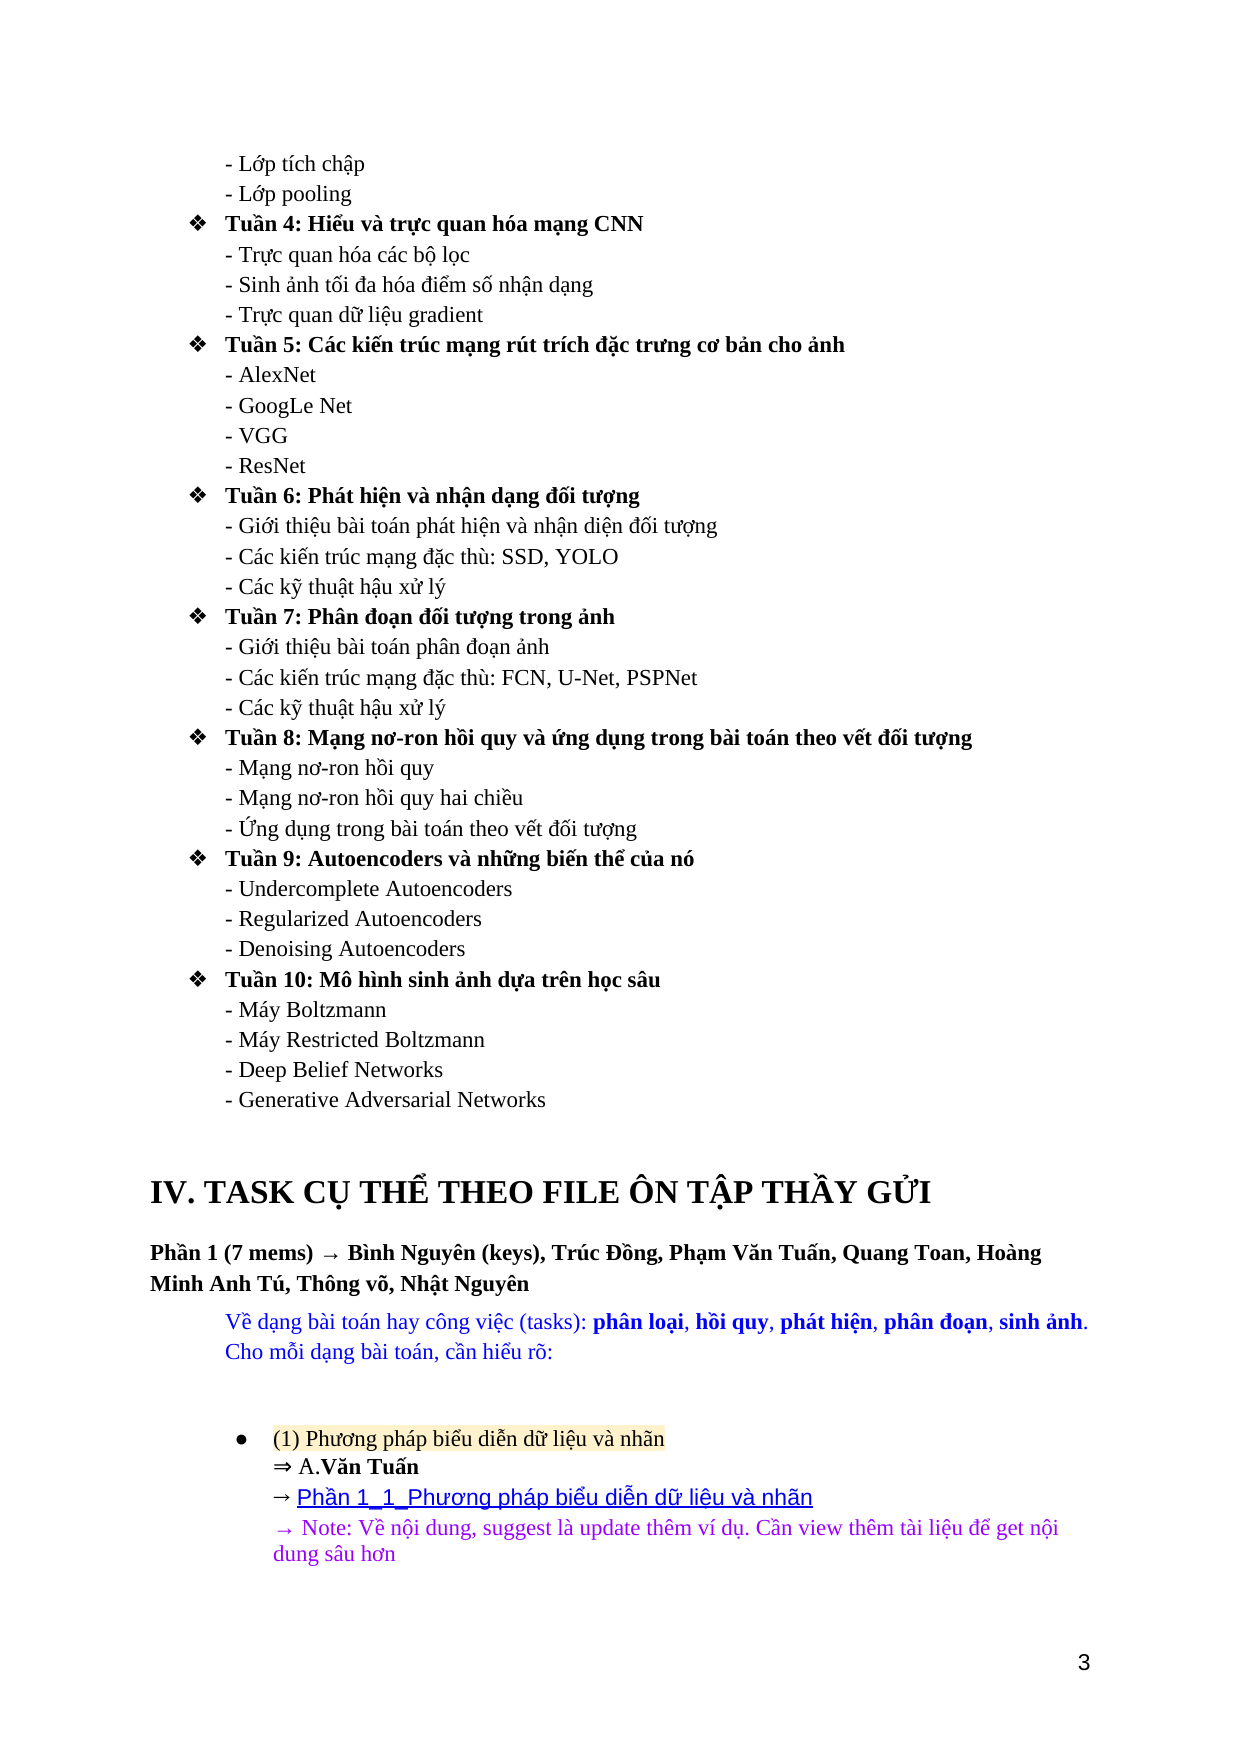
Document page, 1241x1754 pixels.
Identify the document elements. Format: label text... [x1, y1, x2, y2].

text - Mạng nơ-ron hồi quy hai chiều [225, 784, 1090, 811]
text - Các kỹ thuật hậu xử lý [225, 694, 1090, 720]
text - Trực quan hóa các bộ lọc [225, 241, 1090, 267]
list Tuần 4: Hiểu và trực quan hóa mạng CNN [187, 210, 1090, 237]
text - Các kỹ thuật hậu xử lý [225, 573, 1090, 599]
text - Giới thiệu bài toán phát hiện và nhận diện đối tượng [225, 512, 1090, 539]
text - Sinh ảnh tối đa hóa điểm số nhận dạng [225, 271, 1090, 297]
text - Deep Belief Networks [225, 1056, 1090, 1083]
list Tuần 8: Mạng nơ-ron hồi quy và ứng dụng trong bài toán theo vết đối tượng [187, 724, 1090, 750]
text - Giới thiệu bài toán phân đoạn ảnh [225, 633, 1090, 660]
text - VGG [225, 422, 1090, 448]
text - Undercomplete Autoencoders [225, 875, 1090, 901]
text - Denoising Autoencoders [225, 935, 1090, 962]
text - GoogLe Net [225, 392, 1090, 418]
list Tuần 6: Phát hiện và nhận dạng đối tượng [187, 482, 1090, 509]
text - Các kiến trúc mạng đặc thù: FCN, U-Net, PSPNet [225, 663, 1090, 690]
list Tuần 7: Phân đoạn đối tượng trong ảnh [187, 603, 1090, 629]
text - Trực quan dữ liệu gradient [225, 301, 1090, 327]
text - Máy Restricted Boltzmann [225, 1026, 1090, 1052]
text - ResNet [225, 452, 1090, 478]
text - Lớp pooling [225, 180, 1090, 207]
list Tuần 5: Các kiến trúc mạng rút trích đặc trưng cơ bản cho ảnh [187, 331, 1090, 358]
text - AlexNet [225, 361, 1090, 388]
text Về dạng bài toán hay công việc (tasks): phân loại, hồi quy, phát hiện, phân đoạn, sinh ảnh. Cho mỗi dạng bài toán, cần hiểu rõ: [225, 1308, 1090, 1395]
text - Generative Adversarial Networks [225, 1086, 1090, 1113]
text - Các kiến trúc mạng đặc thù: SSD, YOLO [225, 543, 1090, 569]
text - Regularized Autoencoders [225, 905, 1090, 932]
text - Ứng dụng trong bài toán theo vết đối tượng [225, 814, 1090, 841]
list (1) Phương pháp biểu diễn dữ liệu và nhãn ⇒ A.Văn Tuấn → Phần 1_1_Phương pháp biểu diễn dữ liệu và nhãn → Note: Về nội dung, suggest là update thêm ví dụ. Cần view thêm tài liệu để get nội dung sâu hơn [234, 1425, 1090, 1566]
subtitle Phần 1 (7 mems) → Bình Nguyên (keys), Trúc Đồng, Phạm Văn Tuấn, Quang Toan, Hoàng Minh Anh Tú, Thông võ, Nhật Nguyên [150, 1239, 1090, 1296]
text - Lớp tích chập [225, 150, 1090, 176]
list Tuần 10: Mô hình sinh ảnh dựa trên học sâu [187, 966, 1090, 992]
text - Mạng nơ-ron hồi quy [225, 754, 1090, 781]
text - Máy Boltzmann [225, 996, 1090, 1022]
subtitle IV. TASK CỤ THỂ THEO FILE ÔN TẬP THẦY GỬI [150, 1172, 1090, 1210]
list Tuần 9: Autoencoders và những biến thể của nó [187, 845, 1090, 871]
